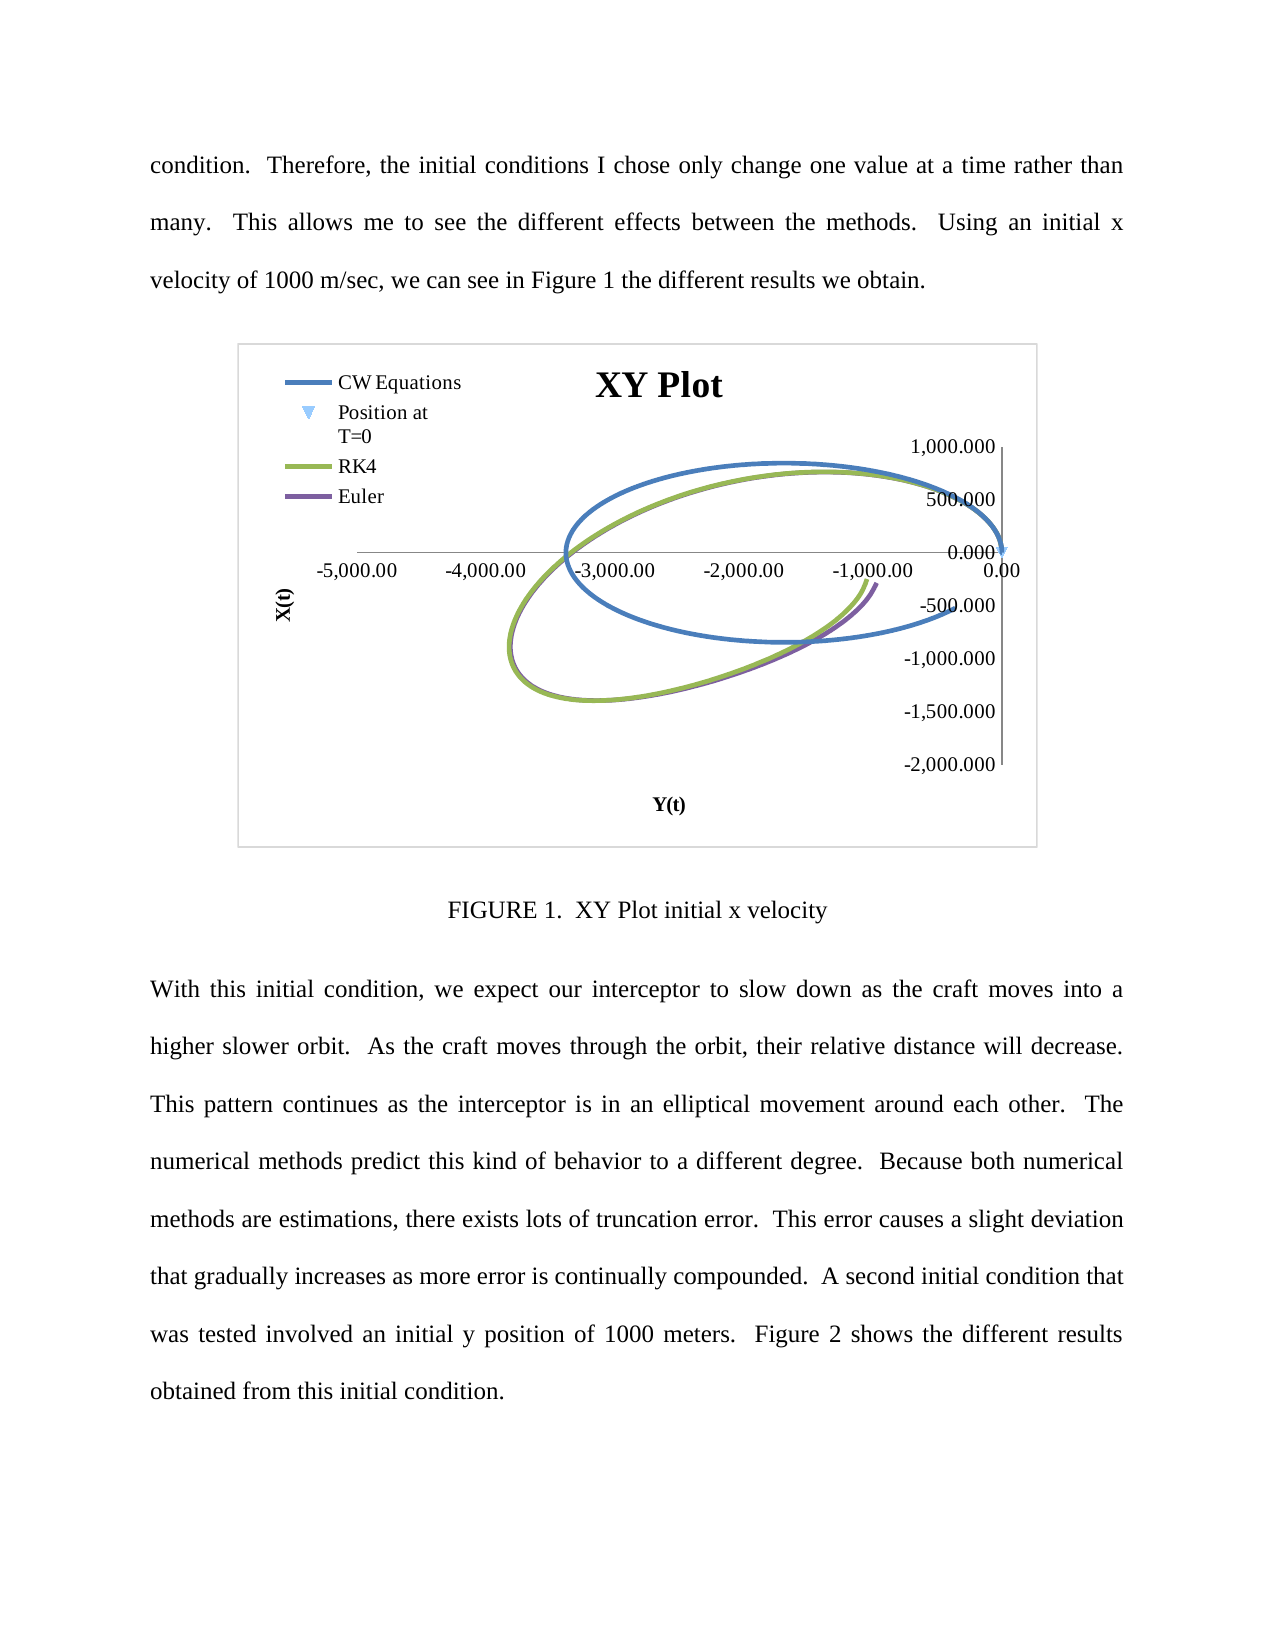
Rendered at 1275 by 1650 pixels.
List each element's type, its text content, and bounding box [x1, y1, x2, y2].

text FIGURE 1. XY Plot initial x velocity [150, 895, 1125, 924]
text With this initial condition, we expect our interceptor to slow down as the craft moves into a higher slower orbit. As the craft moves through the orbit, their relative distance will decrease. This pattern continues as the interceptor is in an elliptical movement around each other. The numerical methods predict this kind of behavior to a different degree. Because both numerical methods are estimations, there exists lots of truncation error. This error causes a slight deviation that gradually increases as more error is continually compounded. A second initial condition that was tested involved an initial y position of 1000 meters. Figure 2 shows the different results obtained from this initial condition. [150, 974, 1125, 1405]
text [150, 150, 1125, 294]
